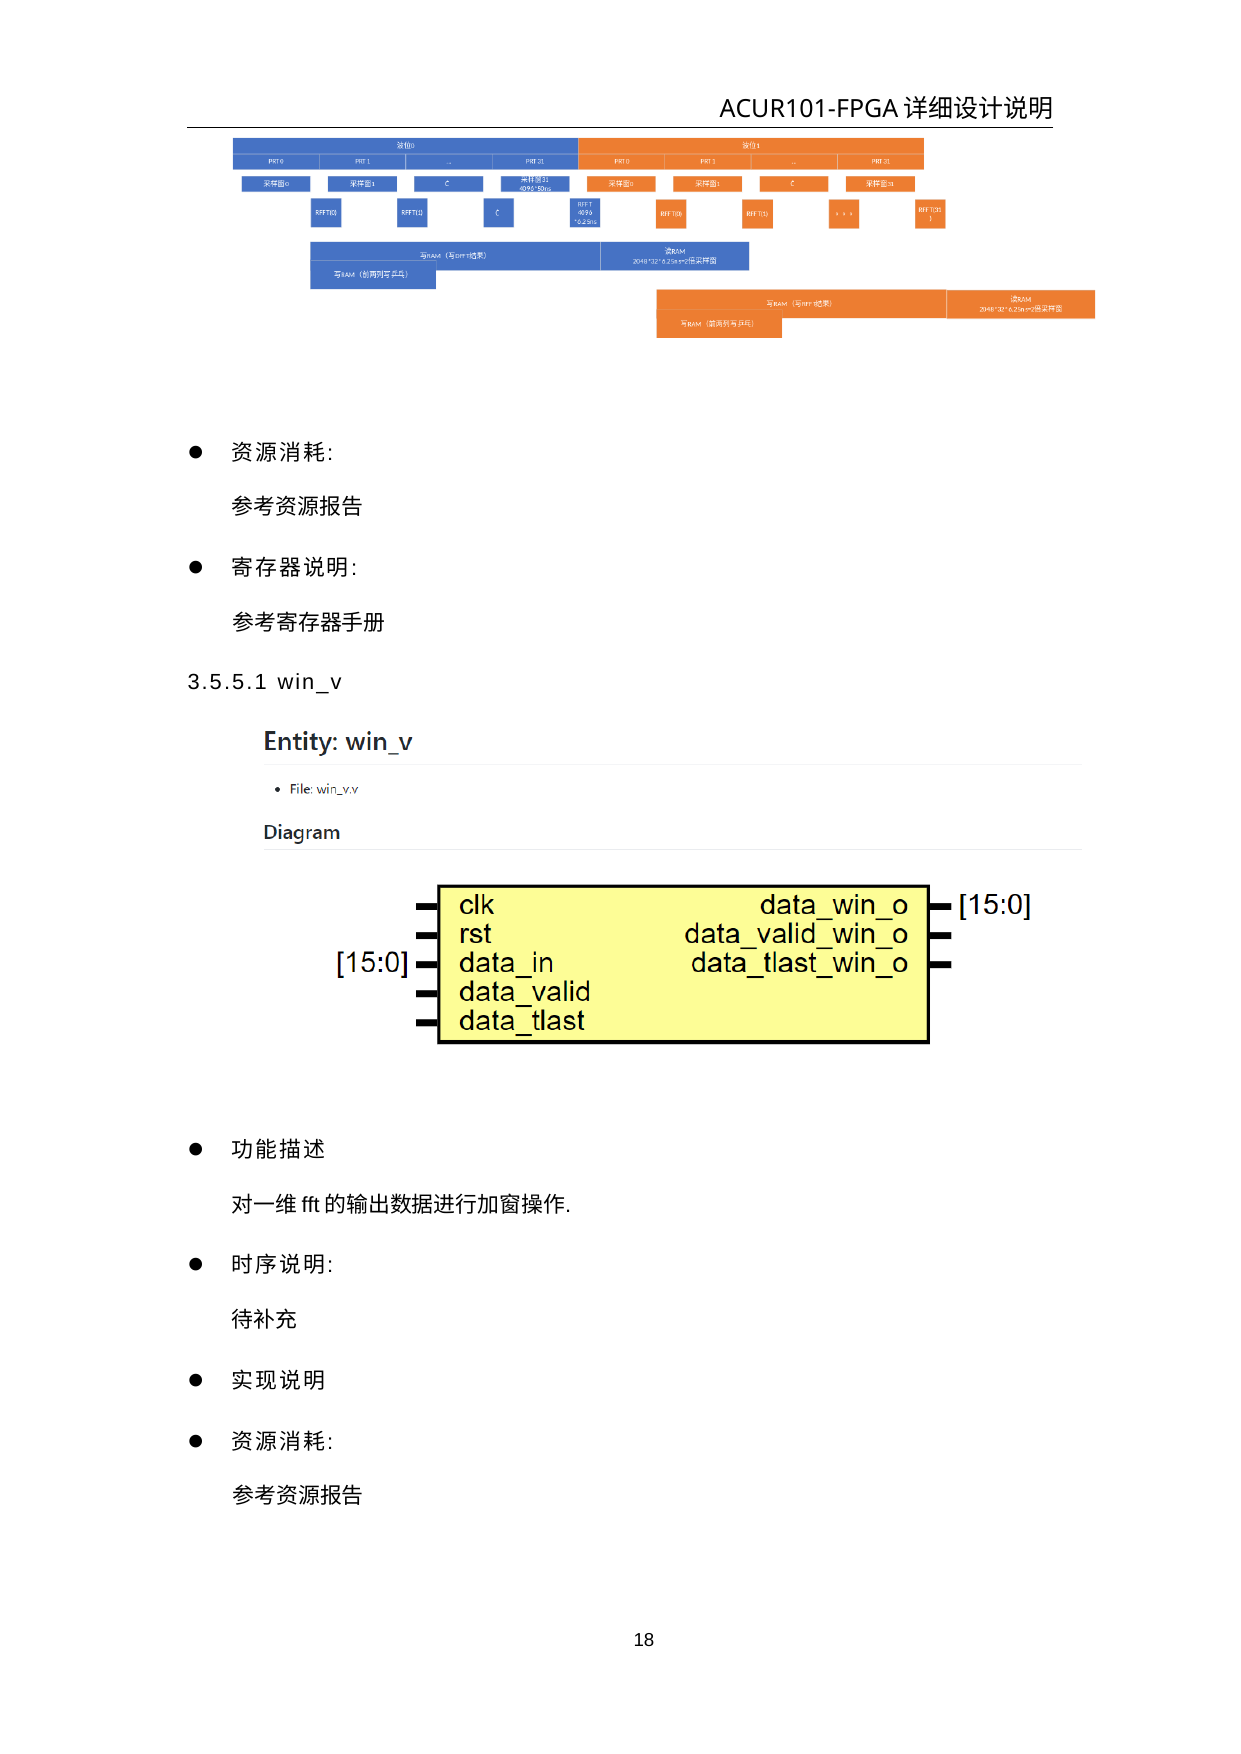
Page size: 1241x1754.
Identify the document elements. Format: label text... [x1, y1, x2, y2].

picture [231, 716, 1098, 1077]
subtitle 功能描述 [187, 1132, 1053, 1164]
text 参考资源报告 [187, 489, 1053, 521]
text 对一维fft的输出数据进行加窗操作. [187, 1186, 1053, 1219]
text 待补充 [187, 1302, 1053, 1334]
subtitle 资源消耗: [187, 1423, 1053, 1456]
subtitle 资源消耗: [187, 434, 1053, 467]
list 参考资源报告 [232, 1478, 1053, 1510]
list 参考寄存器手册 [232, 604, 1053, 637]
subtitle 实现说明 [187, 1362, 1053, 1395]
subtitle 时序说明: [187, 1247, 1053, 1279]
subtitle win_v [187, 665, 1053, 698]
subtitle 寄存器说明: [187, 550, 1053, 582]
